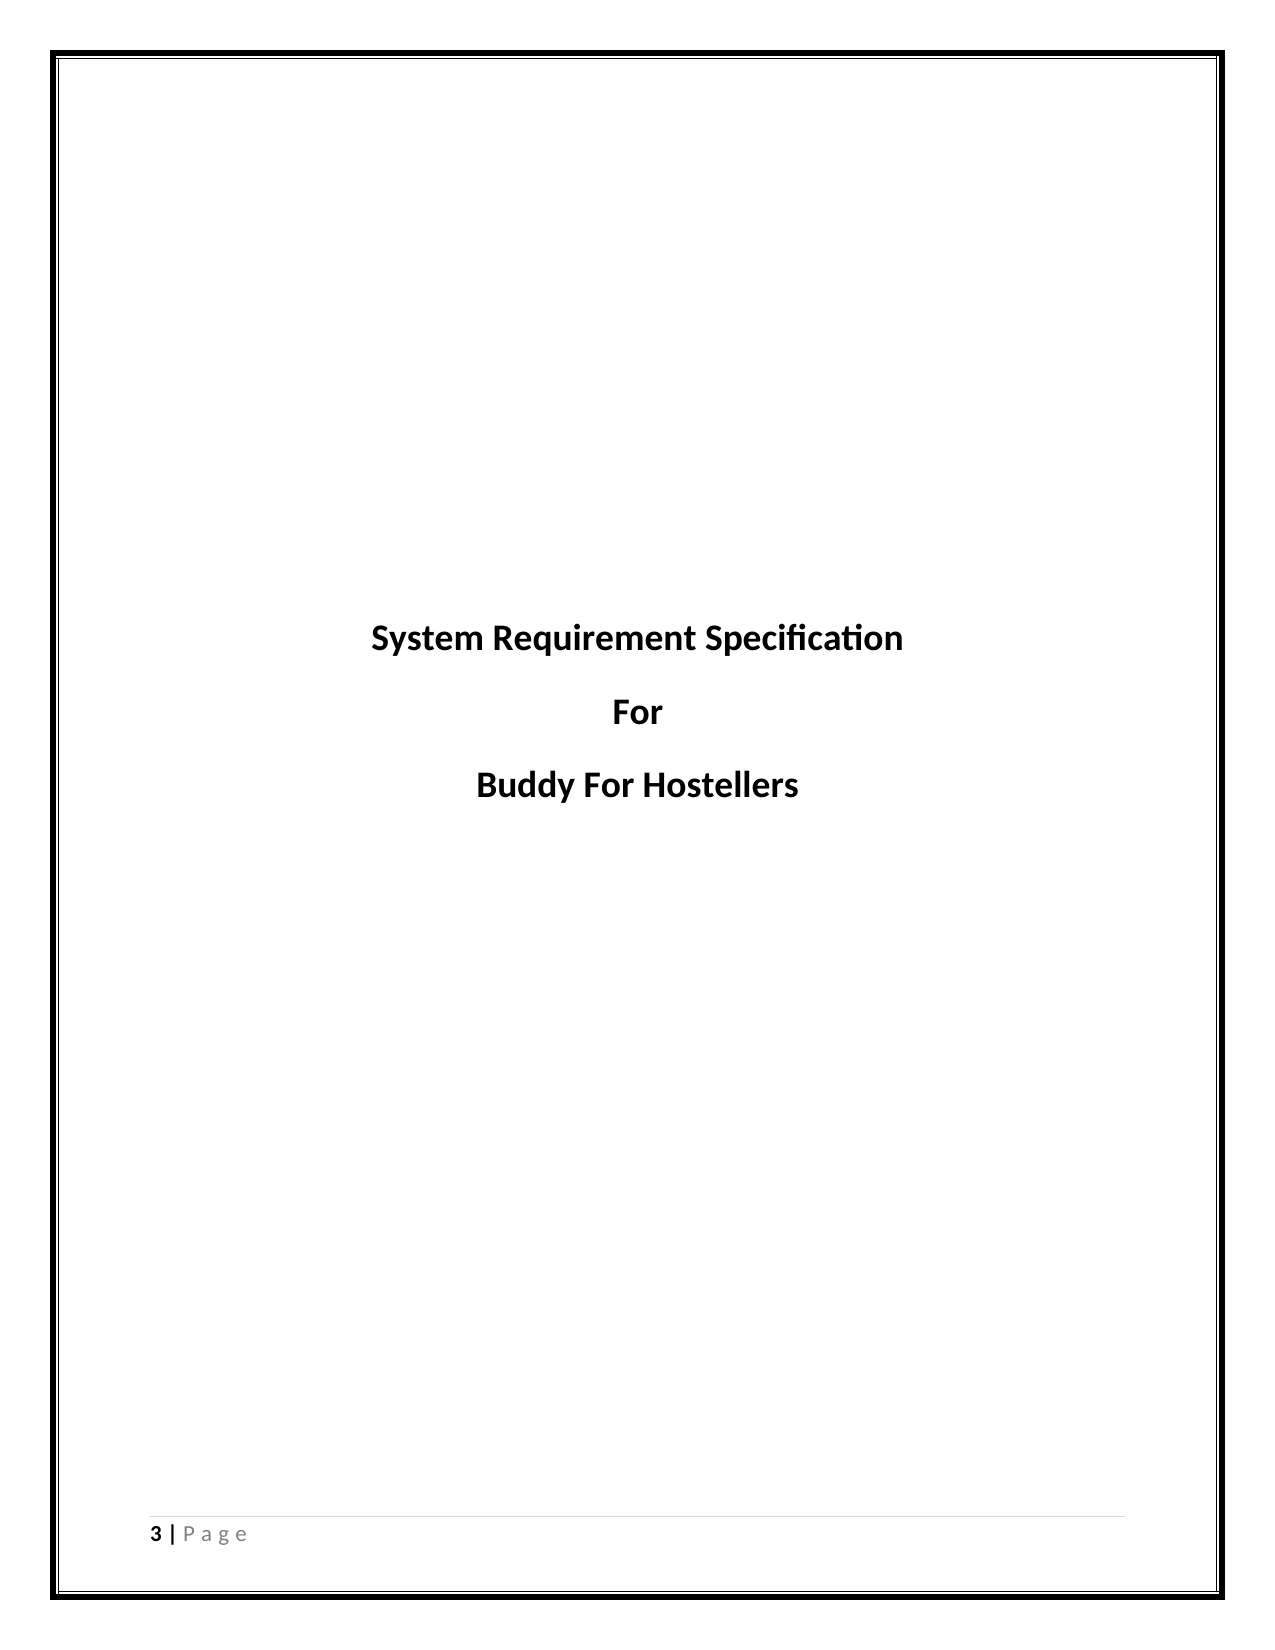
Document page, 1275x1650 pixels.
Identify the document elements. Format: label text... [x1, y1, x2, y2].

text Buddy For Hostellers [150, 761, 1125, 807]
text For [150, 688, 1125, 734]
text System Requirement Specification [150, 614, 1125, 660]
